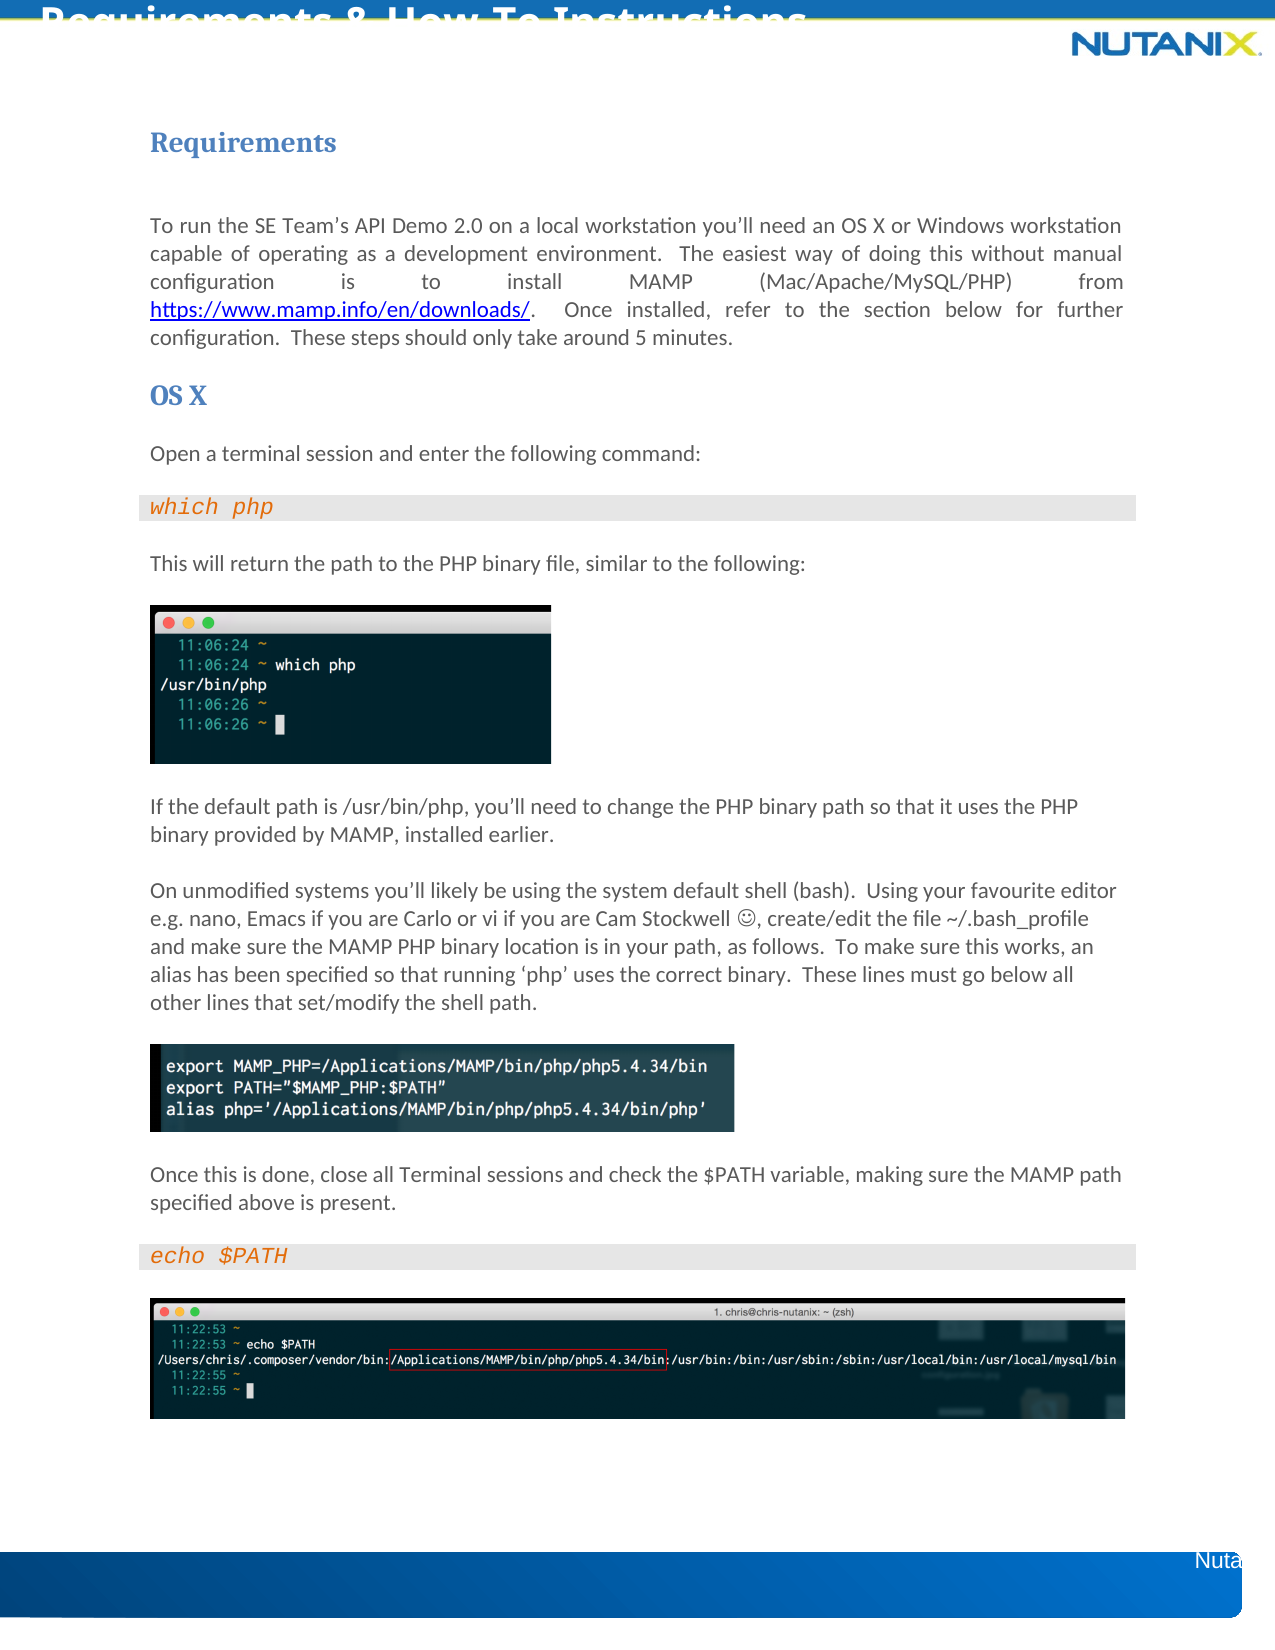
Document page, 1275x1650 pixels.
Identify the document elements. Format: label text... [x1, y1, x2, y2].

picture [150, 1298, 1125, 1419]
text Open a terminal session and enter the following command: [150, 439, 1125, 467]
text This will return the path to the PHP binary file, similar to the following: [150, 549, 1125, 577]
table_header which php [139, 495, 1136, 521]
picture [150, 605, 552, 764]
subtitle OS X [150, 379, 1125, 413]
picture [0, 0, 1275, 56]
table_header echo $PATH [139, 1244, 1136, 1270]
text Once this is done, close all Terminal sessions and check the $PATH variable, making sure the MAMP path specified above is present. [150, 1160, 1125, 1216]
text On unmodified systems you’ll likely be using the system default shell (bash). Using your favourite editor e.g. nano, Emacs if you are Carlo or vi if you are Cam Stockwell , create/edit the file ~/.bash_profile and make sure the MAMP PHP binary location is in your path, as follows. To make sure this works, an alias has been specified so that running ‘php’ uses the correct binary. These lines must go below all other lines that set/modify the shell path. [150, 876, 1125, 1016]
text If the default path is /usr/bin/php, you’ll need to change the PHP binary path so that it uses the PHP binary provided by MAMP, installed earlier. [150, 792, 1125, 848]
picture [150, 1044, 735, 1132]
subtitle Requirements [150, 126, 1125, 160]
text To run the SE Team’s API Demo 2.0 on a local workstation you’ll need an OS X or Windows workstation capable of operating as a development environment. The easiest way of doing this without manual configuration is to install MAMP (Mac/Apache/MySQL/PHP) from https://www.mamp.info/en/downloads/. Once installed, refer to the section below for further configuration. These steps should only take around 5 minutes. [150, 211, 1125, 351]
